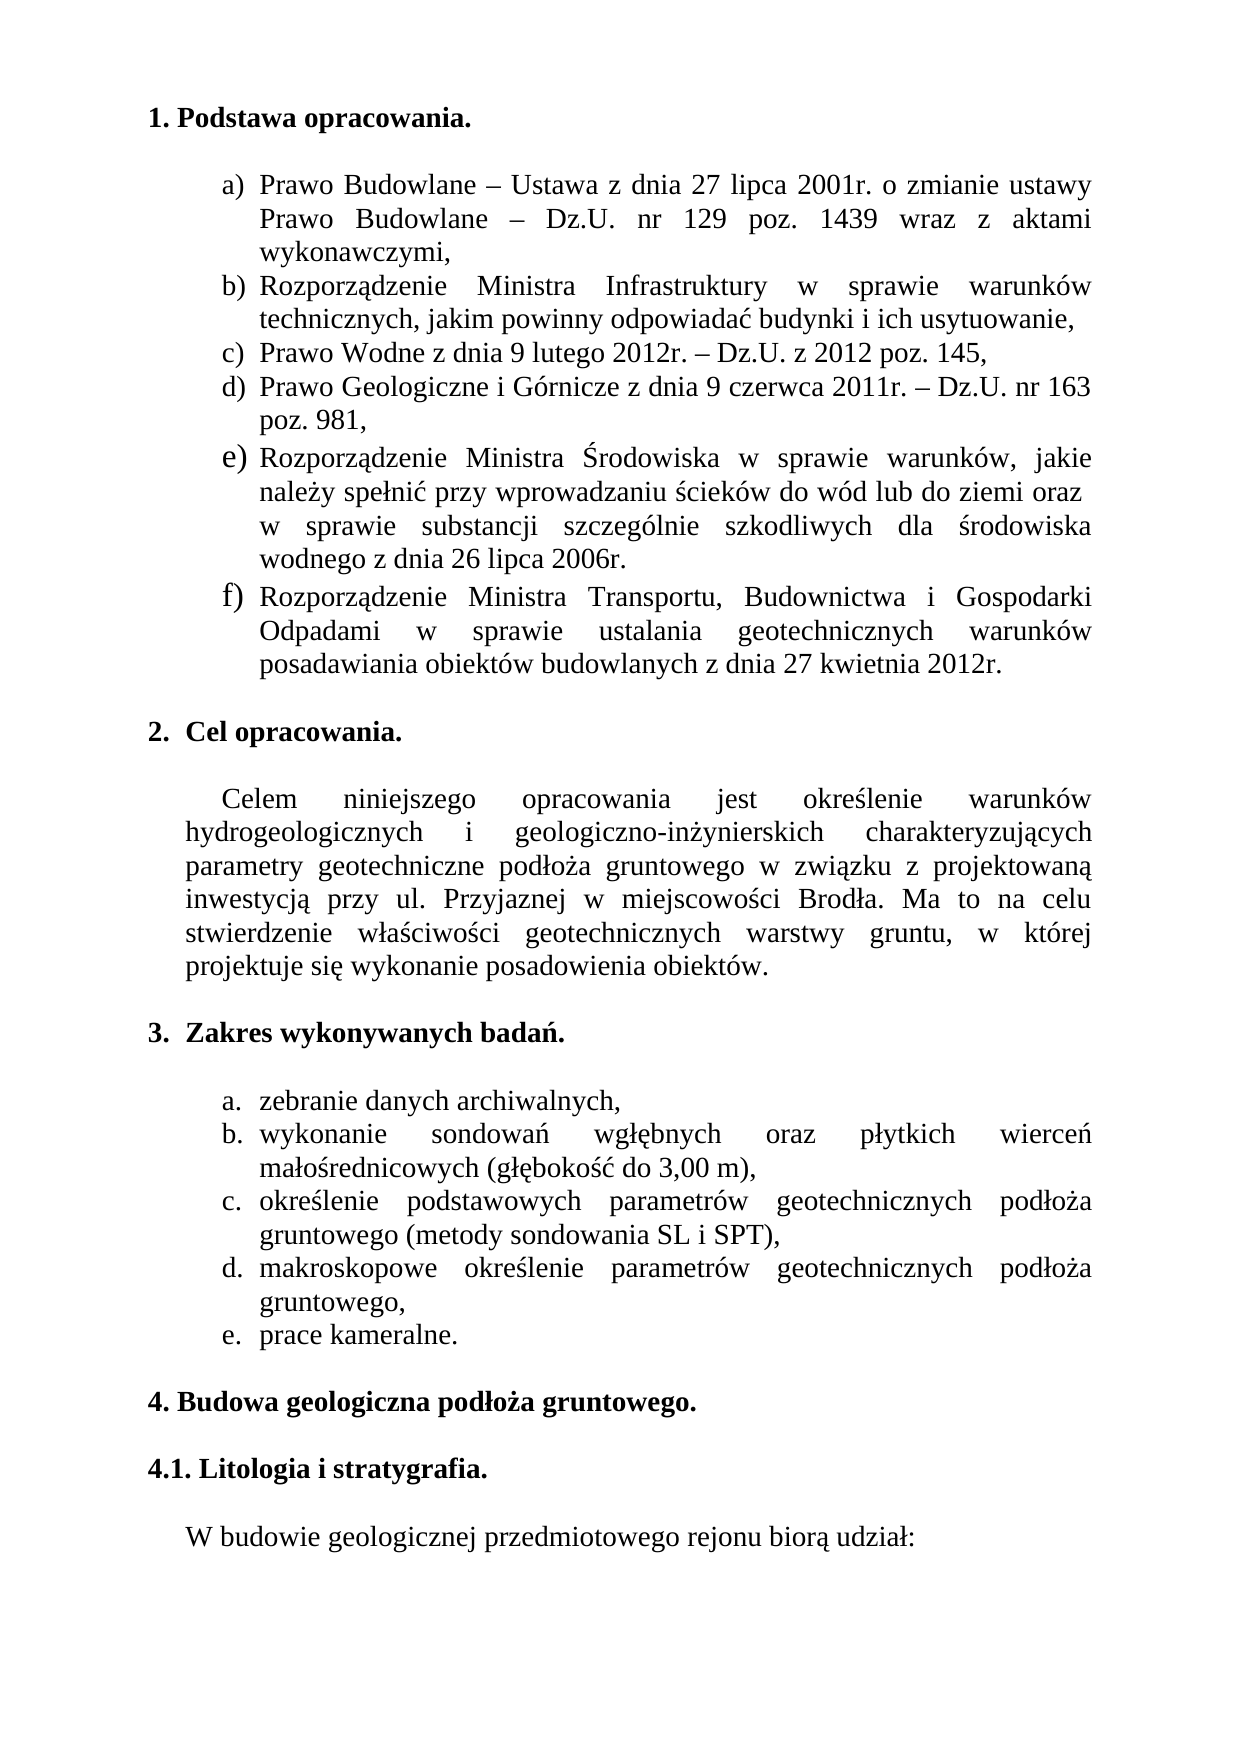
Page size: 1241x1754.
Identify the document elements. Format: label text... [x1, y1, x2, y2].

list Zakres wykonywanych badań. [148, 1016, 1092, 1049]
list wykonanie sondowań wgłębnych oraz płytkich wierceń małośrednicowych (głębokość do 3,00 m), [222, 1116, 1092, 1183]
list makroskopowe określenie parametrów geotechnicznych podłoża gruntowego, [222, 1250, 1092, 1317]
list Prawo Wodne z dnia 9 lutego 2012r. – Dz.U. z 2012 poz. 145, [222, 335, 1092, 369]
list Rozporządzenie Ministra Transportu, Budownictwa i Gospodarki Odpadami w sprawie ustalania geotechnicznych warunków posadawiania obiektów budowlanych z dnia 27 kwietnia 2012r. [222, 575, 1092, 680]
text Celem niniejszego opracowania jest określenie warunków hydrogeologicznych i geologiczno-inżynierskich charakteryzujących parametry geotechniczne podłoża gruntowego w związku z projektowaną inwestycją przy ul. Przyjaznej w miejscowości Brodła. Ma to na celu stwierdzenie właściwości geotechnicznych warstwy gruntu, w której projektuje się wykonanie posadowienia obiektów. [185, 781, 1092, 982]
list Rozporządzenie Ministra Infrastruktury w sprawie warunków technicznych, jakim powinny odpowiadać budynki i ich usytuowanie, [222, 268, 1092, 335]
text W budowie geologicznej przedmiotowego rejonu biorą udział: [185, 1519, 1092, 1552]
list Prawo Geologiczne i Górnicze z dnia 9 czerwca 2011r. – Dz.U. nr 163 poz. 981, [222, 369, 1092, 436]
text 4.1. Litologia i stratygrafia. [148, 1452, 1092, 1485]
list Prawo Budowlane – Ustawa z dnia 27 lipca 2001r. o zmianie ustawy Prawo Budowlane – Dz.U. nr 129 poz. 1439 wraz z aktami wykonawczymi, [222, 167, 1092, 268]
text 1. Podstawa opracowania. [148, 100, 1092, 134]
text 4. Budowa geologiczna podłoża gruntowego. [148, 1384, 1092, 1418]
list Cel opracowania. [148, 714, 1092, 747]
list określenie podstawowych parametrów geotechnicznych podłoża gruntowego (metody sondowania SL i SPT), [222, 1183, 1092, 1250]
list zebranie danych archiwalnych, [222, 1083, 1092, 1116]
list prace kameralne. [222, 1317, 1092, 1351]
list Rozporządzenie Ministra Środowiska w sprawie warunków, jakie należy spełnić przy wprowadzaniu ścieków do wód lub do ziemi oraz w sprawie substancji szczególnie szkodliwych dla środowiska wodnego z dnia 26 lipca 2006r. [222, 436, 1092, 575]
